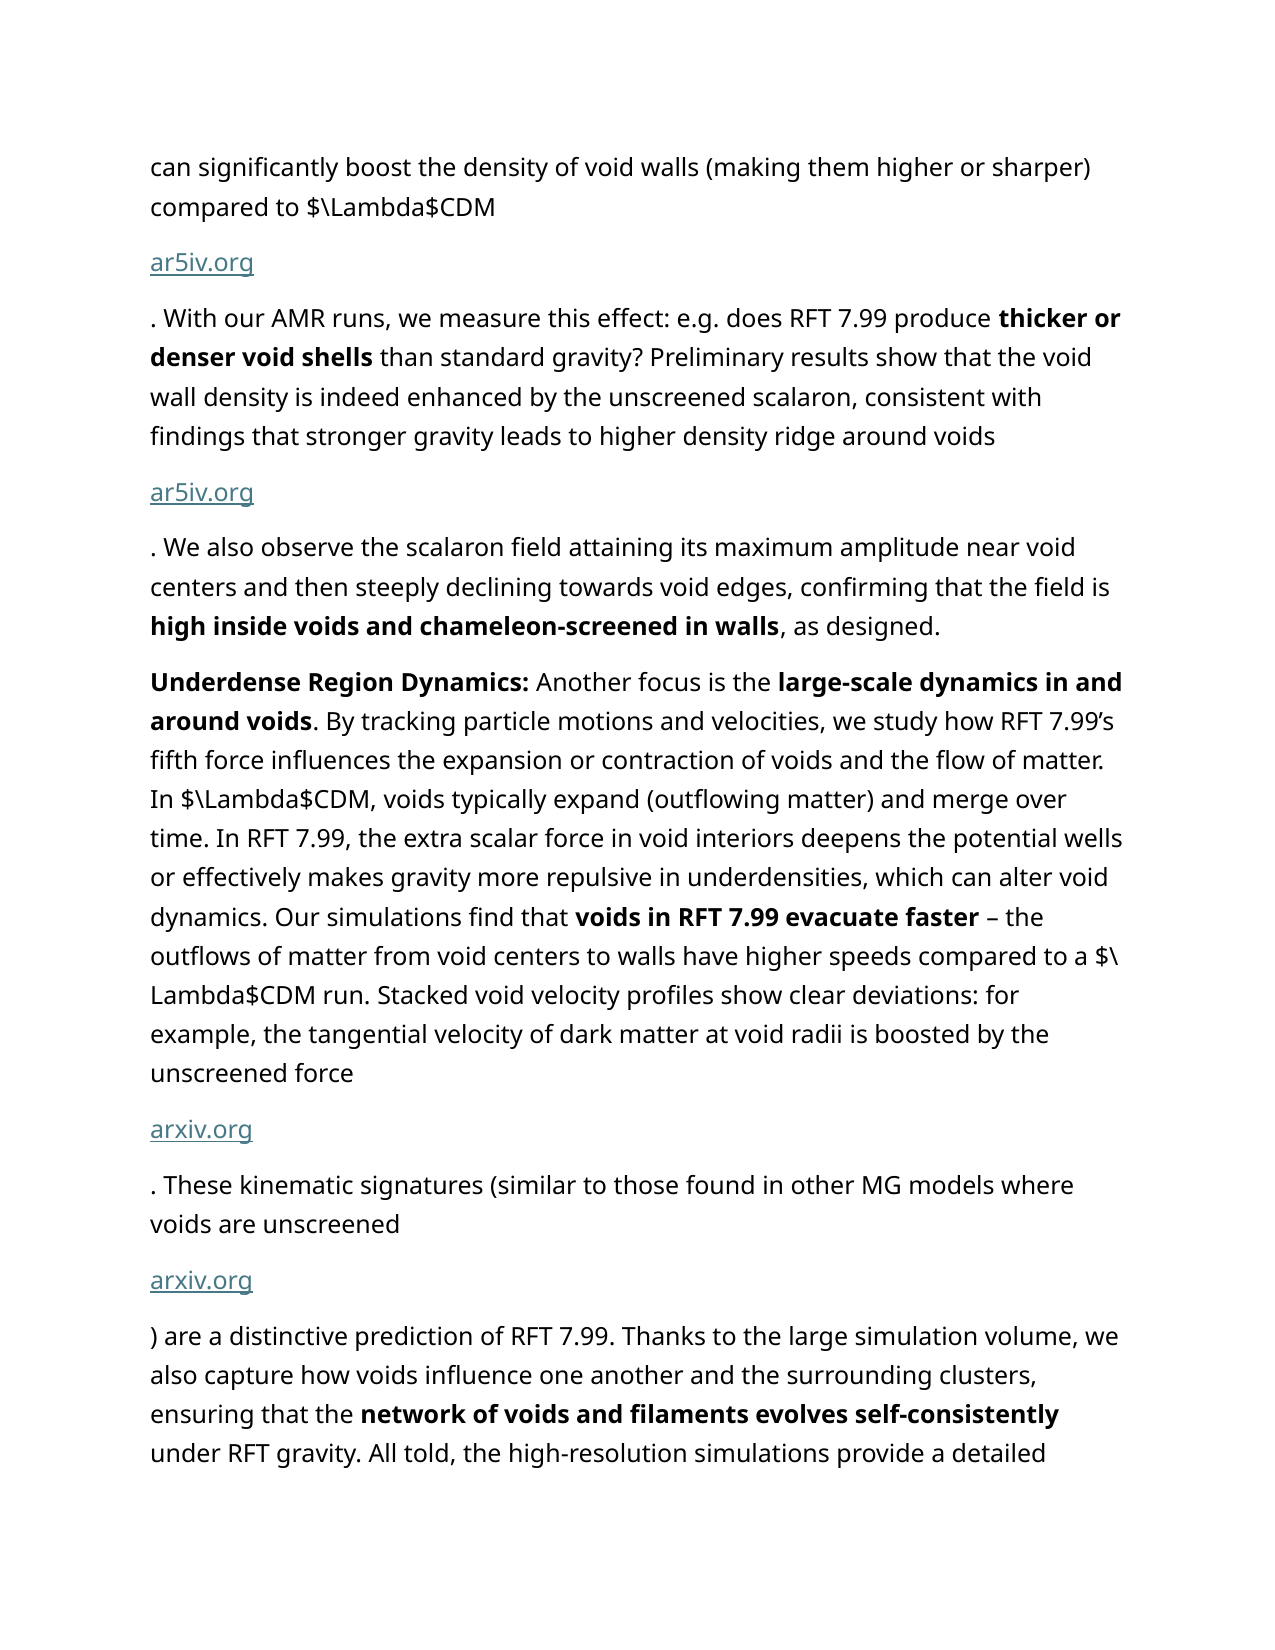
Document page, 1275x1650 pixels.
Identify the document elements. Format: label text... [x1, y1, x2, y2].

text . With our AMR runs, we measure this effect: e.g. does RFT 7.99 produce thicker or denser void shells than standard gravity? Preliminary results show that the void wall density is indeed enhanced by the unscreened scalaron, consistent with findings that stronger gravity leads to higher density ridge around voids​ [150, 301, 1125, 452]
text arxiv.org [150, 1112, 1125, 1146]
text arxiv.org [150, 1262, 1125, 1297]
text ar5iv.org [150, 245, 1125, 279]
text . We also observe the scalaron field attaining its maximum amplitude near void centers and then steeply declining towards void edges, confirming that the field is high inside voids and chameleon-screened in walls, as designed. [150, 530, 1125, 642]
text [150, 150, 1125, 223]
text . These kinematic signatures (similar to those found in other MG models where voids are unscreened​ [150, 1167, 1125, 1241]
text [150, 1318, 1125, 1470]
text Underdense Region Dynamics: Another focus is the large-scale dynamics in and around voids. By tracking particle motions and velocities, we study how RFT 7.99’s fifth force influences the expansion or contraction of voids and the flow of matter. In $\Lambda$CDM, voids typically expand (outflowing matter) and merge over time. In RFT 7.99, the extra scalar force in void interiors deepens the potential wells or effectively makes gravity more repulsive in underdensities, which can alter void dynamics. Our simulations find that voids in RFT 7.99 evacuate faster – the outflows of matter from void centers to walls have higher speeds compared to a $\Lambda$CDM run. Stacked void velocity profiles show clear deviations: for example, the tangential velocity of dark matter at void radii is boosted by the unscreened force​ [150, 664, 1125, 1090]
text ar5iv.org [150, 474, 1125, 508]
